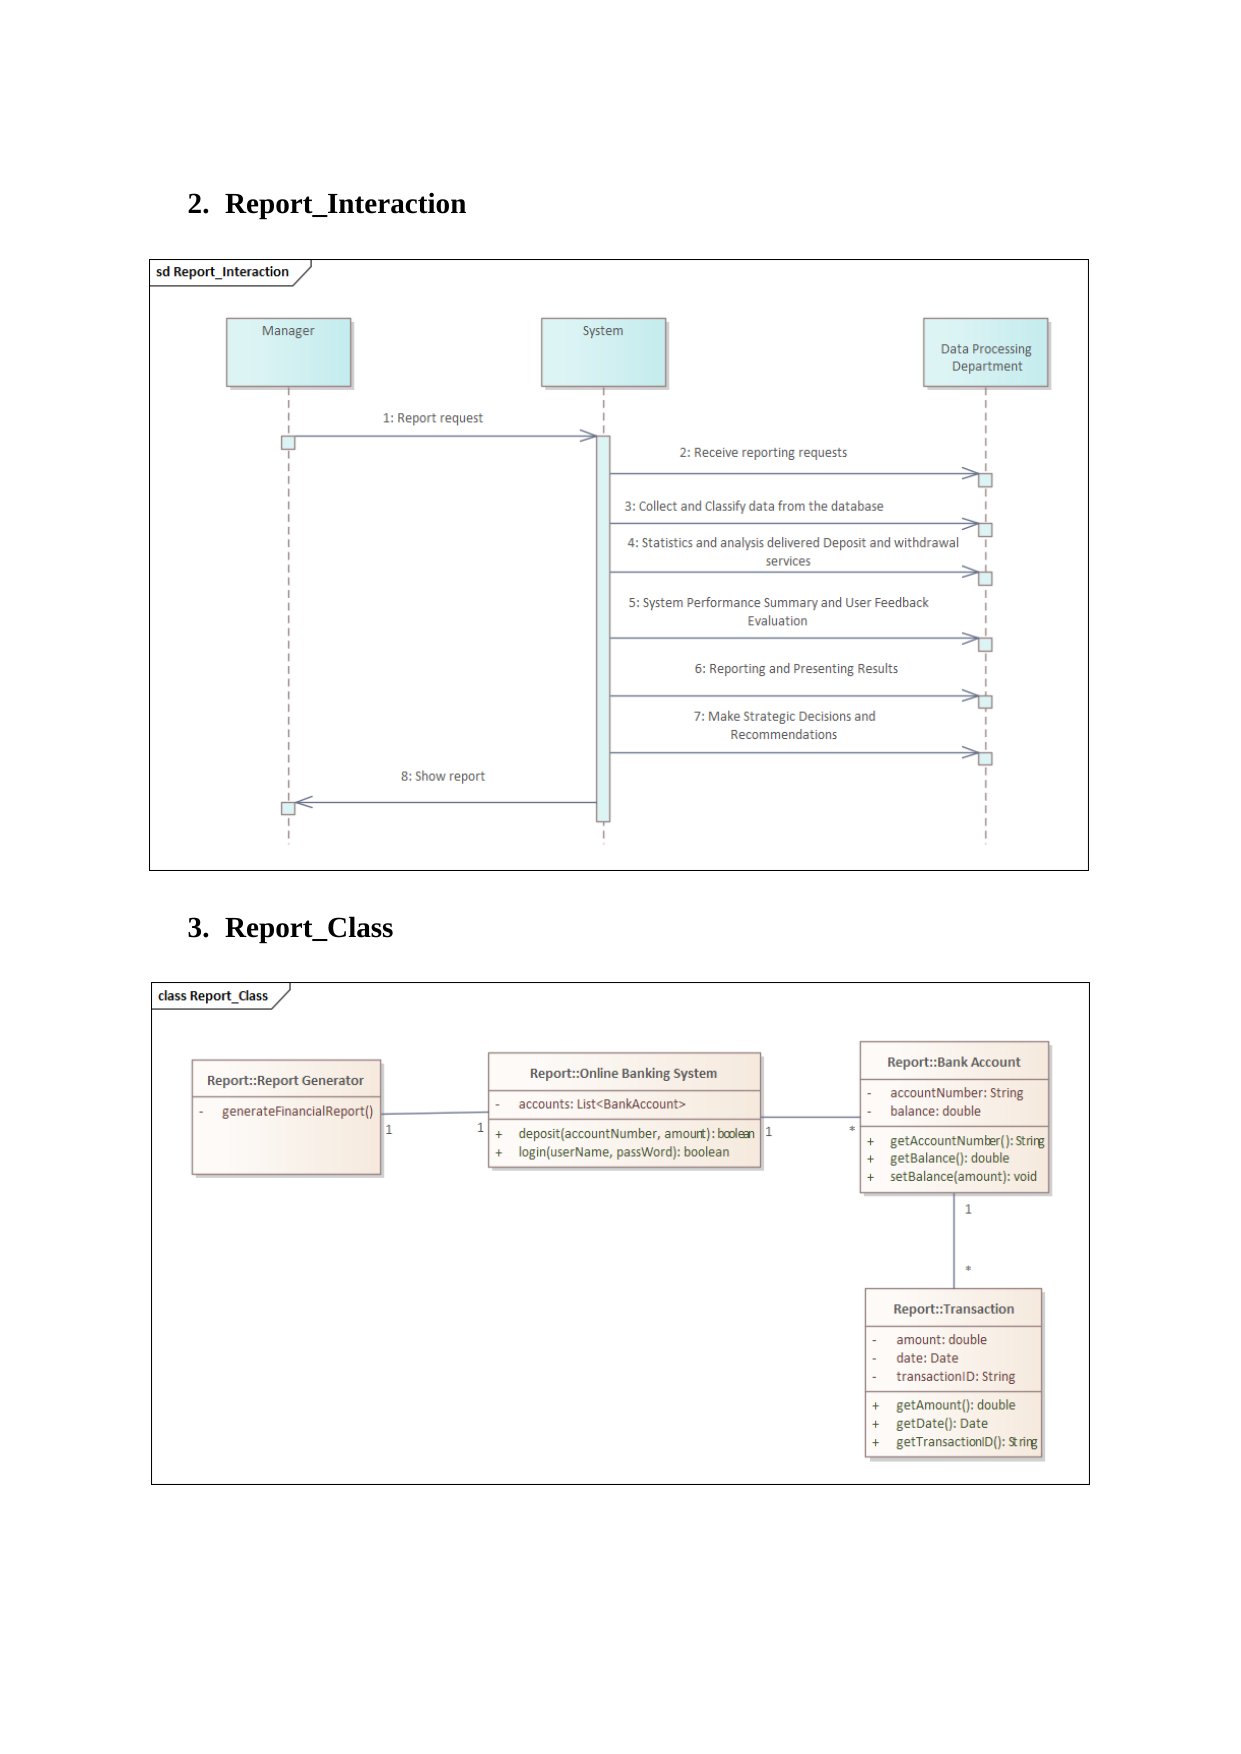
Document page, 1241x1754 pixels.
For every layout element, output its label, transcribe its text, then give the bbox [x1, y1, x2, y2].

list Report_Interaction [187, 186, 1090, 220]
picture [150, 982, 1091, 1485]
picture [148, 258, 1089, 871]
list Report_Class [187, 910, 1090, 943]
